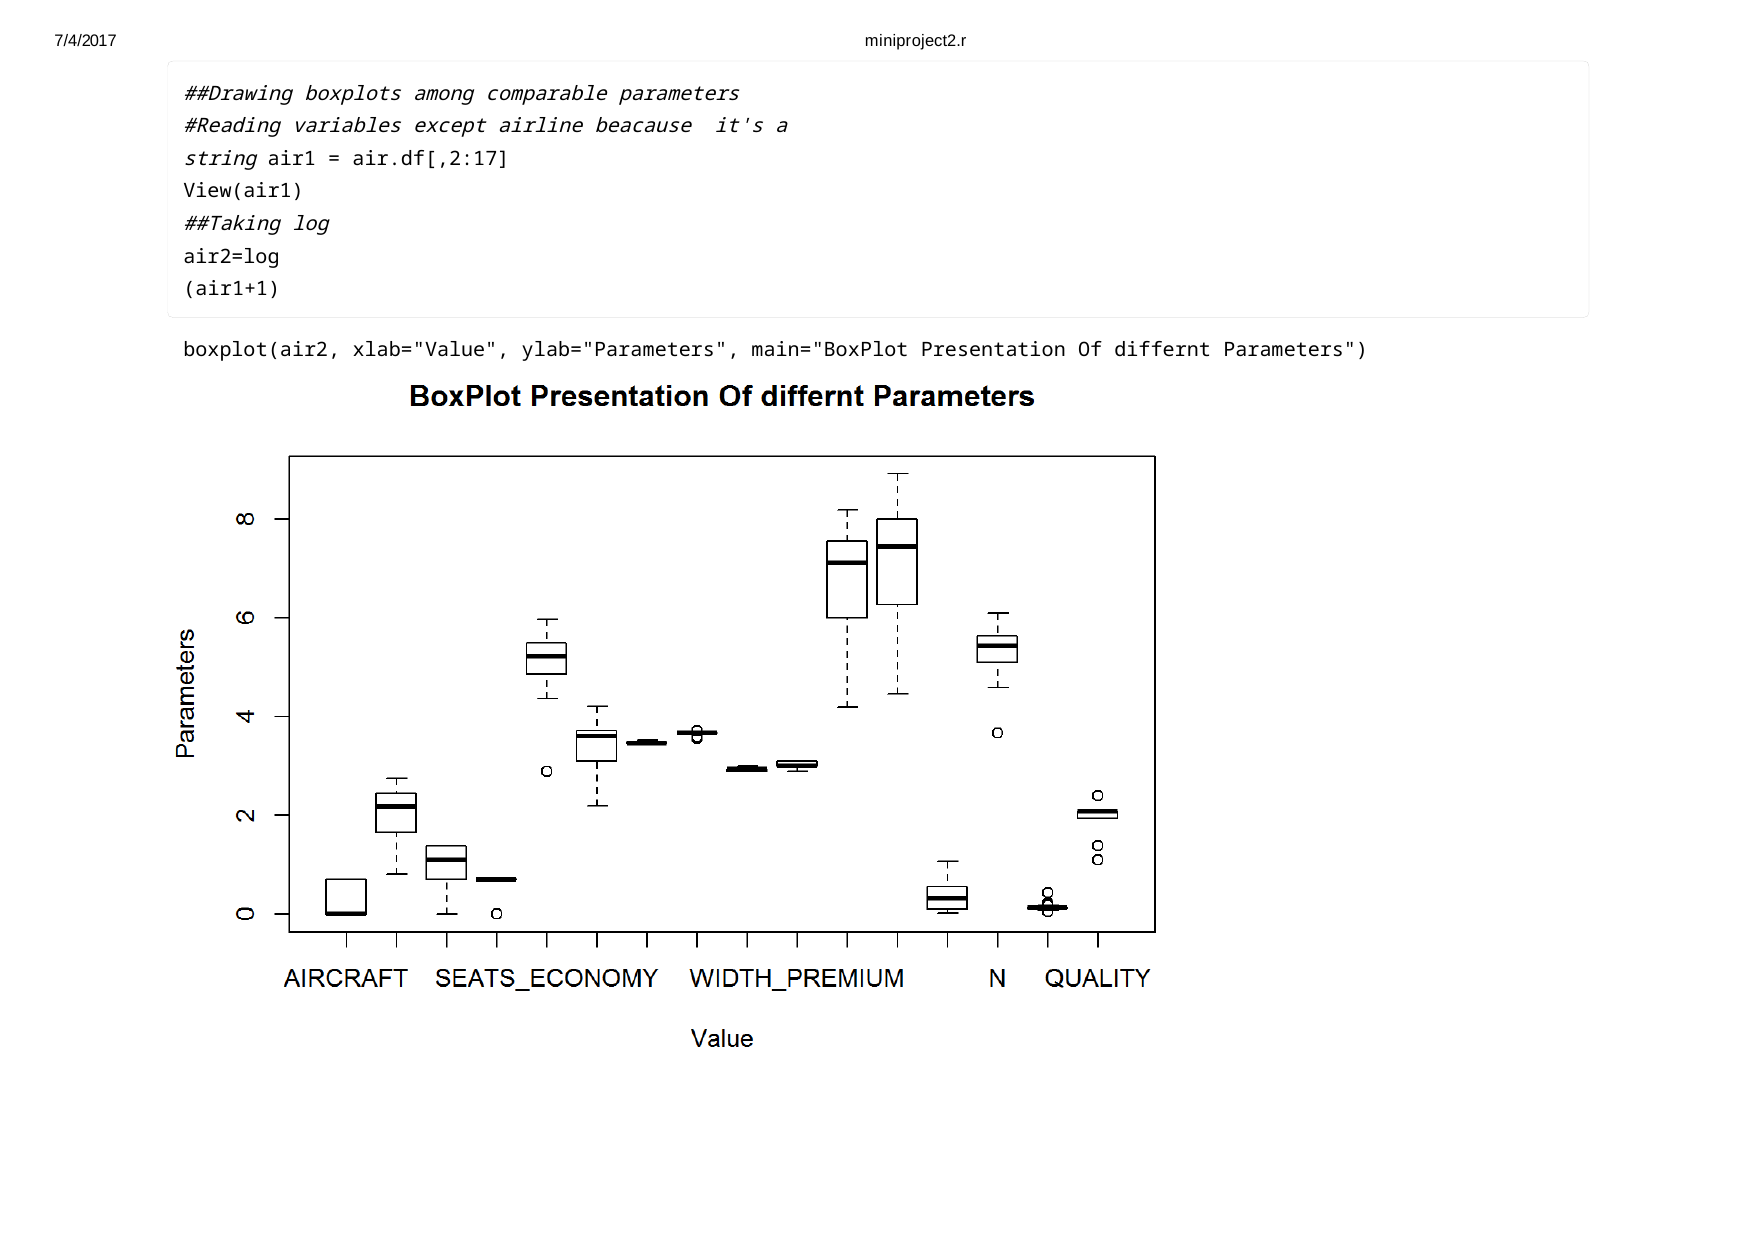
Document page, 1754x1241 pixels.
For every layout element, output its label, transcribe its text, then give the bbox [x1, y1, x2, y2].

text boxplot(air2, xlab="Value", ylab="Parameters", main="BoxPlot Presentation Of differnt Parameters") [183, 335, 1703, 362]
text ##Drawing boxplots among comparable parameters [183, 80, 1703, 107]
text 7/4/2017 miniproject2.r [54, 31, 1703, 50]
text #Reading variables except airline beacause it's a string air1 = air.df[,2:17] [183, 112, 831, 171]
text View(air1) ##Taking log air2=log(air1+1) [183, 177, 373, 302]
picture [166, 334, 1218, 1085]
